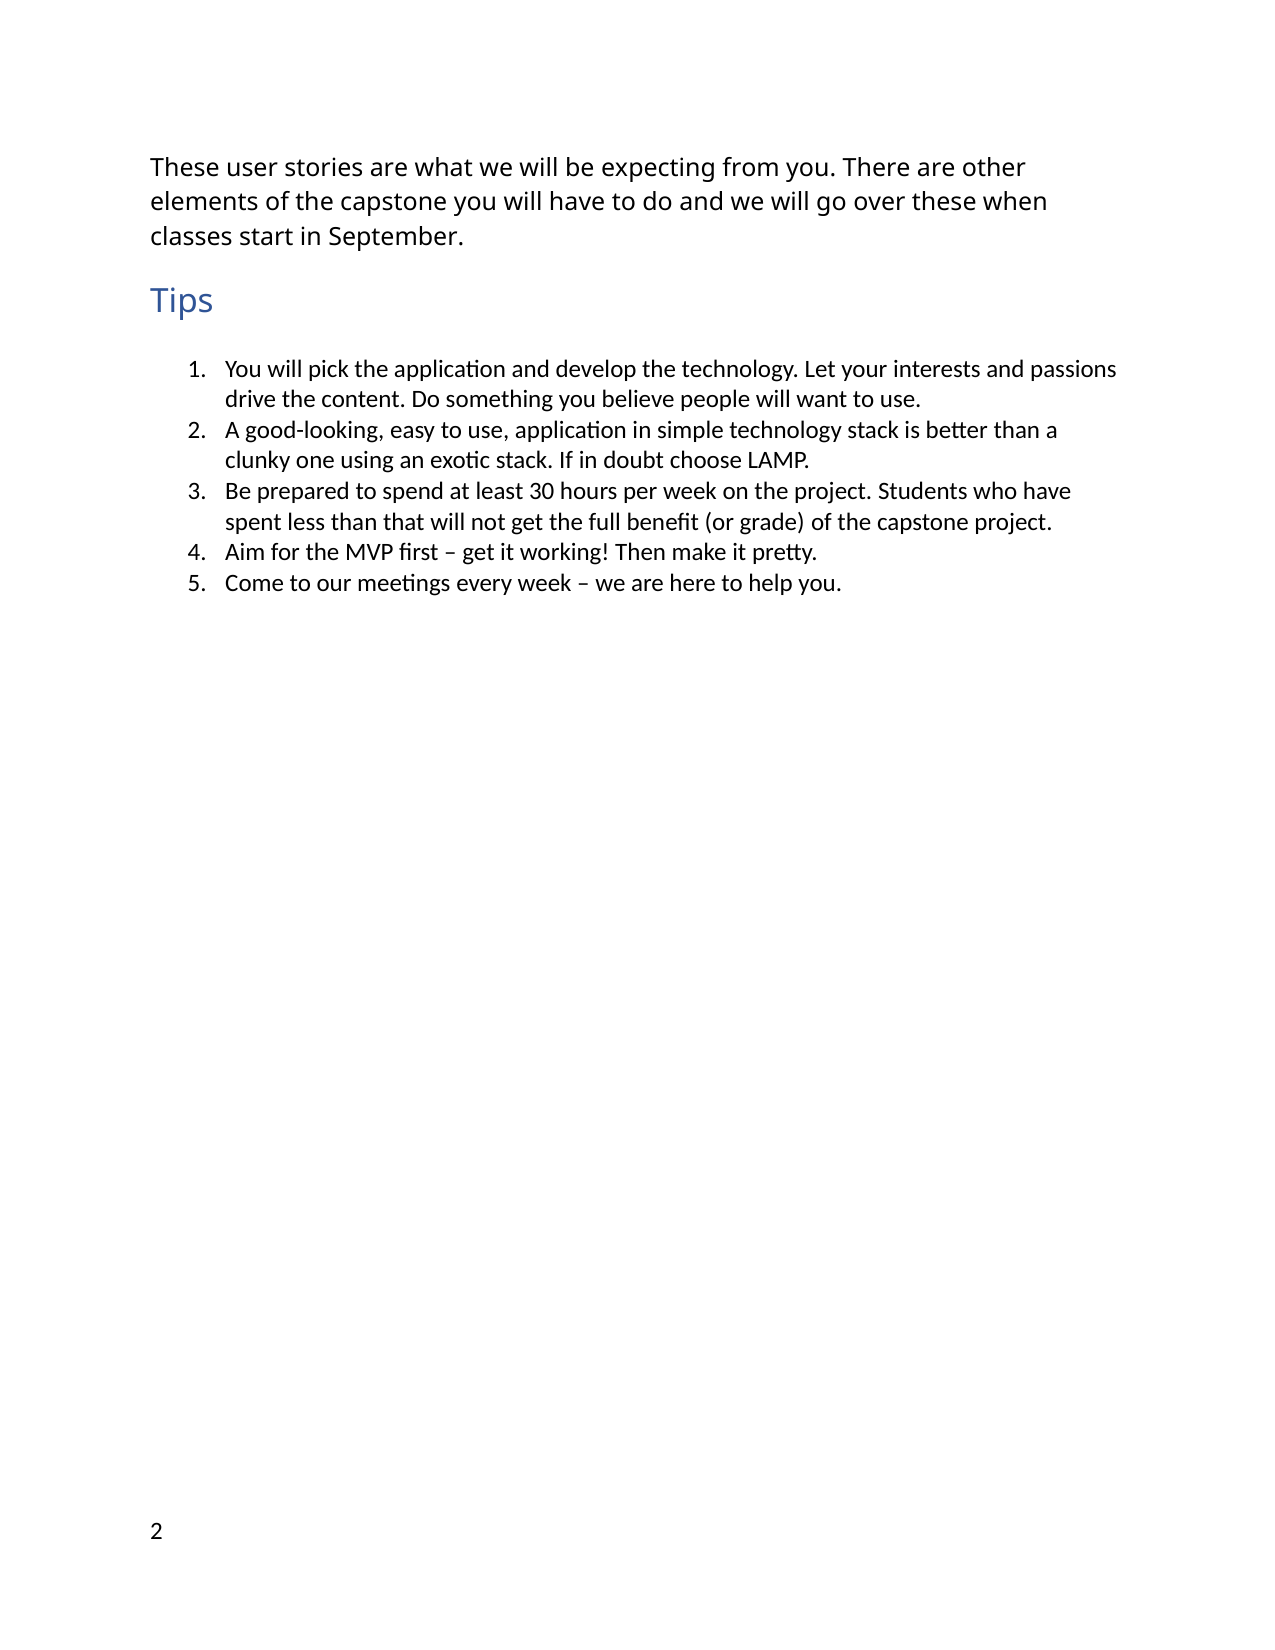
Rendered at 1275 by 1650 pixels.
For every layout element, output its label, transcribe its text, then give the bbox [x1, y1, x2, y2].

list Come to our meetings every week – we are here to help you. [187, 567, 1125, 597]
subtitle Tips [150, 277, 1125, 323]
list Be prepared to spend at least 30 hours per week on the project. Students who have spent less than that will not get the full benefit (or grade) of the capstone project. [187, 475, 1125, 536]
text These user stories are what we will be expecting from you. There are other elements of the capstone you will have to do and we will go over these when classes start in September. [150, 150, 1125, 252]
list You will pick the application and develop the technology. Let your interests and passions drive the content. Do something you believe people will want to use. [187, 353, 1125, 414]
list A good-looking, easy to use, application in simple technology stack is better than a clunky one using an exotic stack. If in doubt choose LAMP. [187, 414, 1125, 475]
list Aim for the MVP first – get it working! Then make it pretty. [187, 536, 1125, 567]
